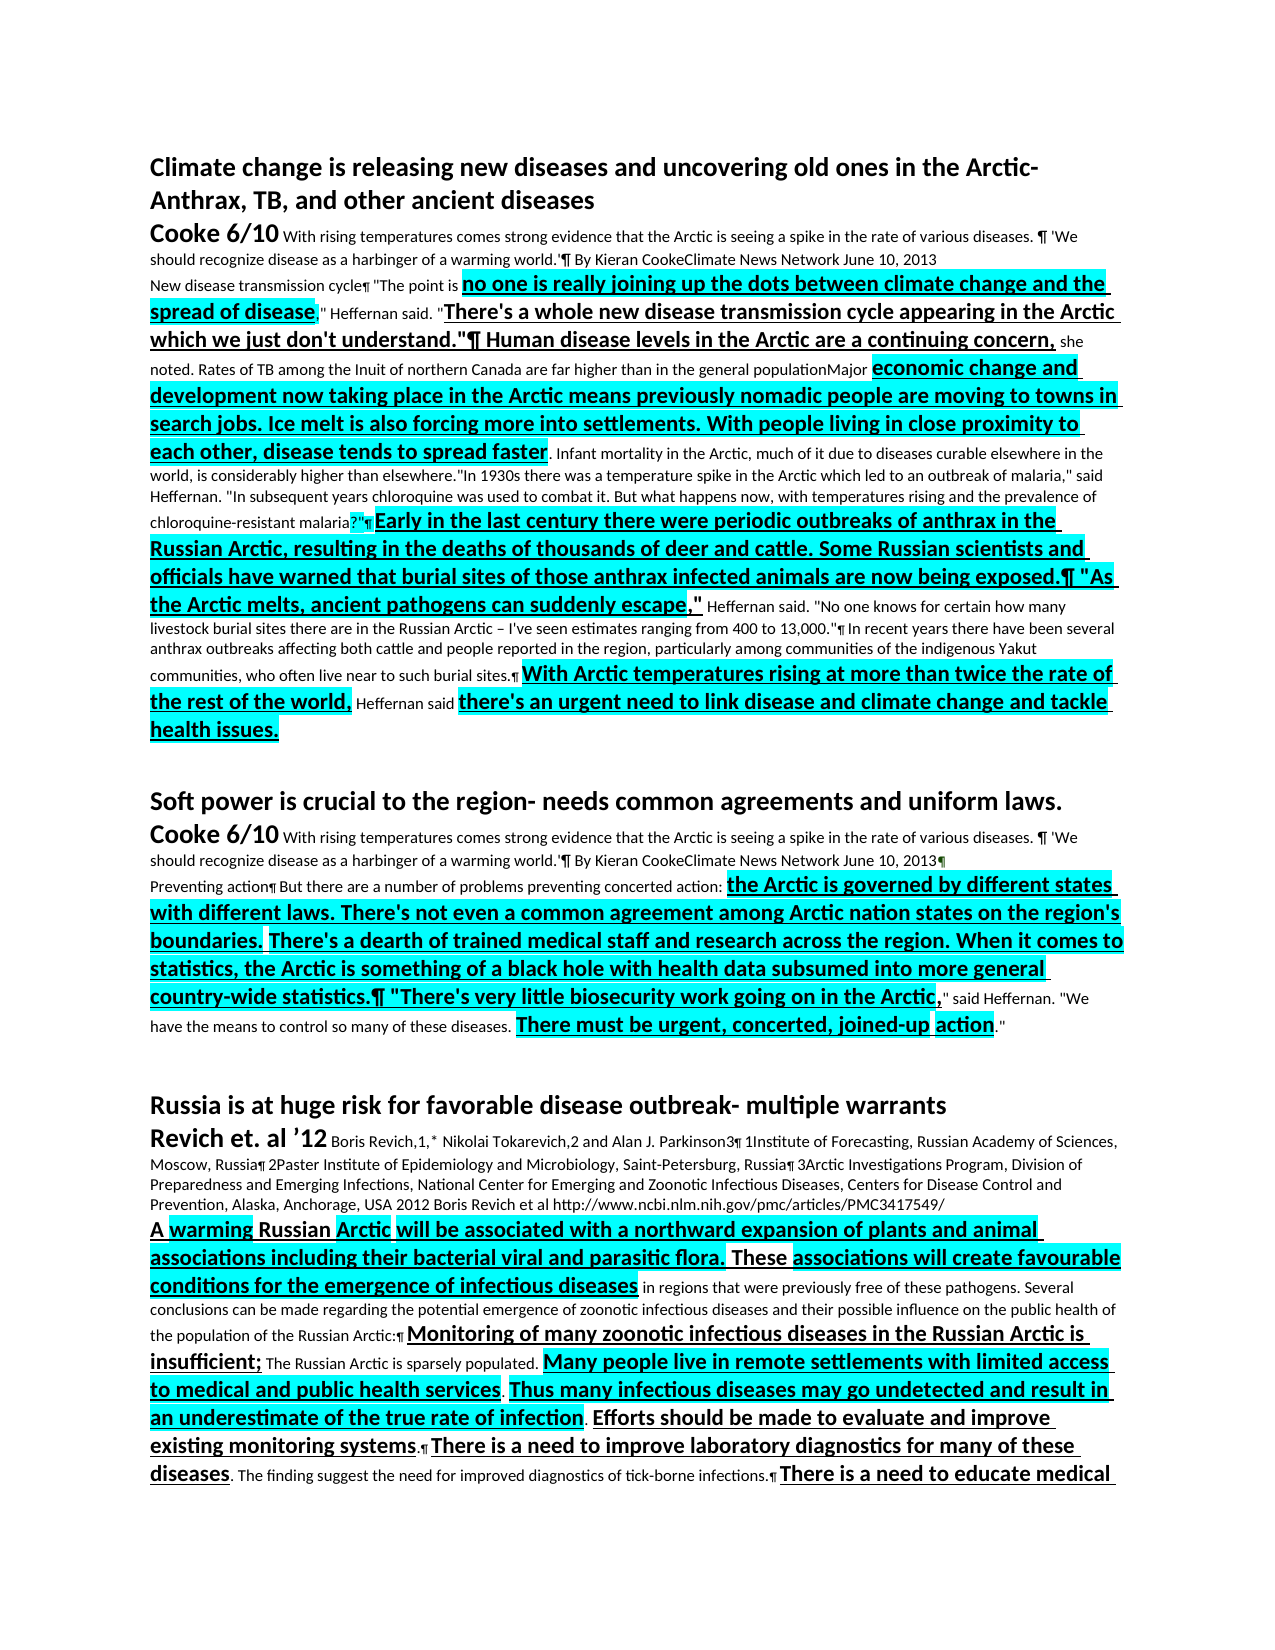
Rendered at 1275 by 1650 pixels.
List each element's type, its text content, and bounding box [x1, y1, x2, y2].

subtitle Climate change is releasing new diseases and uncovering old ones in the Arctic- Anthrax, TB, and other ancient diseases [150, 150, 1125, 216]
subtitle Soft power is crucial to the region- needs common agreements and uniform laws. [150, 784, 1125, 817]
text Cooke 6/10 With rising temperatures comes strong evidence that the Arctic is seeing a spike in the rate of various diseases. ¶ 'We should recognize disease as a harbinger of a warming world.'¶ By Kieran Cooke Climate News Network June 10, 2013¶ Preventing action¶ But there are a number of problems preventing concerted action: the Arctic is governed by different states with different laws. There's not even a common agreement among Arctic nation states on the region's boundaries. There's a dearth of trained medical staff and research across the region. When it comes to statistics, the Arctic is something of a black hole with health data subsumed into more general country-wide statistics.¶ "There's very little biosecurity work going on in the Arctic," said Heffernan. "We have the means to control so many of these diseases. There must be urgent, concerted, joined-up action." [150, 817, 1125, 1038]
subtitle Russia is at huge risk for favorable disease outbreak- multiple warrants [150, 1088, 1125, 1121]
text New disease transmission cycle¶ "The point is no one is really joining up the dots between climate change and the spread of disease," Heffernan said. "There's a whole new disease transmission cycle appearing in the Arctic which we just don't understand."¶ Human disease levels in the Arctic are a continuing concern, she noted. Rates of TB among the Inuit of northern Canada are far higher than in the general populationMajor economic change and development now taking place in the Arctic means previously nomadic people are moving to towns in search jobs. Ice melt is also forcing more into settlements. With people living in close proximity to each other, disease tends to spread faster. Infant mortality in the Arctic, much of it due to diseases curable elsewhere in the world, is considerably higher than elsewhere."In 1930s there was a temperature spike in the Arctic which led to an outbreak of malaria," said Heffernan. "In subsequent years chloroquine was used to combat it. But what happens now, with temperatures rising and the prevalence of chloroquine-resistant malaria?"¶ Early in the last century there were periodic outbreaks of anthrax in the Russian Arctic, resulting in the deaths of thousands of deer and cattle. Some Russian scientists and officials have warned that burial sites of those anthrax infected animals are now being exposed.¶ "As the Arctic melts, ancient pathogens can suddenly escape," Heffernan said. "No one knows for certain how many livestock burial sites there are in the Russian Arctic – I've seen estimates ranging from 400 to 13,000."¶ In recent years there have been several anthrax outbreaks affecting both cattle and people reported in the region, particularly among communities of the indigenous Yakut communities, who often live near to such burial sites.¶ With Arctic temperatures rising at more than twice the rate of the rest of the world, Heffernan said there's an urgent need to link disease and climate change and tackle health issues. [150, 269, 1125, 743]
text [150, 1215, 1125, 1487]
text Revich et. al ’12 Boris Revich,1,* Nikolai Tokarevich,2 and Alan J. Parkinson3¶ 1Institute of Forecasting, Russian Academy of Sciences, Moscow, Russia¶ 2Paster Institute of Epidemiology and Microbiology, Saint-Petersburg, Russia¶ 3Arctic Investigations Program, Division of Preparedness and Emerging Infections, National Center for Emerging and Zoonotic Infectious Diseases, Centers for Disease Control and Prevention, Alaska, Anchorage, USA 2012 Boris Revich et al http://www.ncbi.nlm.nih.gov/pmc/articles/PMC3417549/ [150, 1121, 1125, 1215]
